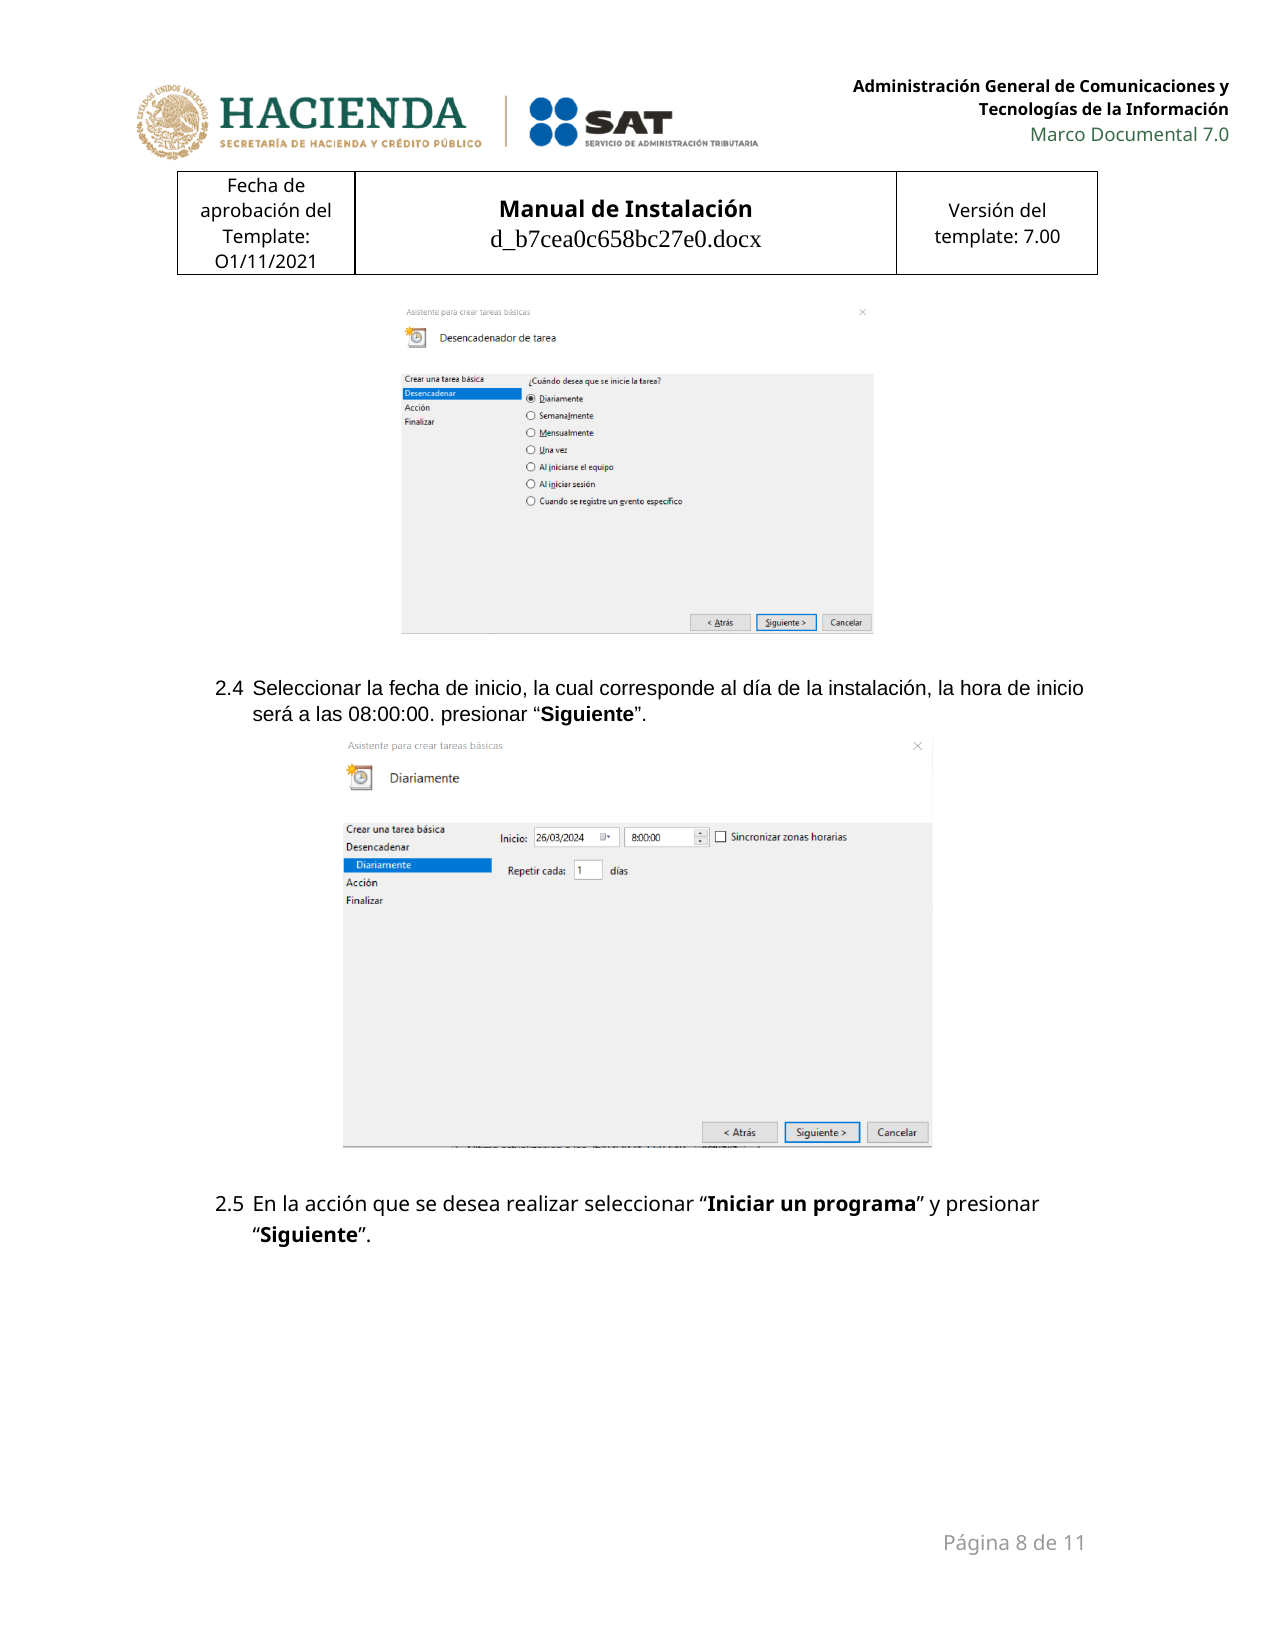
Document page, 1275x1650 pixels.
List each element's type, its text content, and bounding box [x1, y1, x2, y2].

picture [125, 75, 775, 171]
picture [342, 734, 933, 1148]
list En la acción que se desea realizar seleccionar “Iniciar un programa” y presionar “Siguiente”. [215, 1189, 1098, 1249]
list Seleccionar la fecha de inicio, la cual corresponde al día de la instalación, la hora de inicio será a las 08:00:00. presionar “Siguiente”. [215, 675, 1098, 726]
picture [401, 303, 874, 634]
